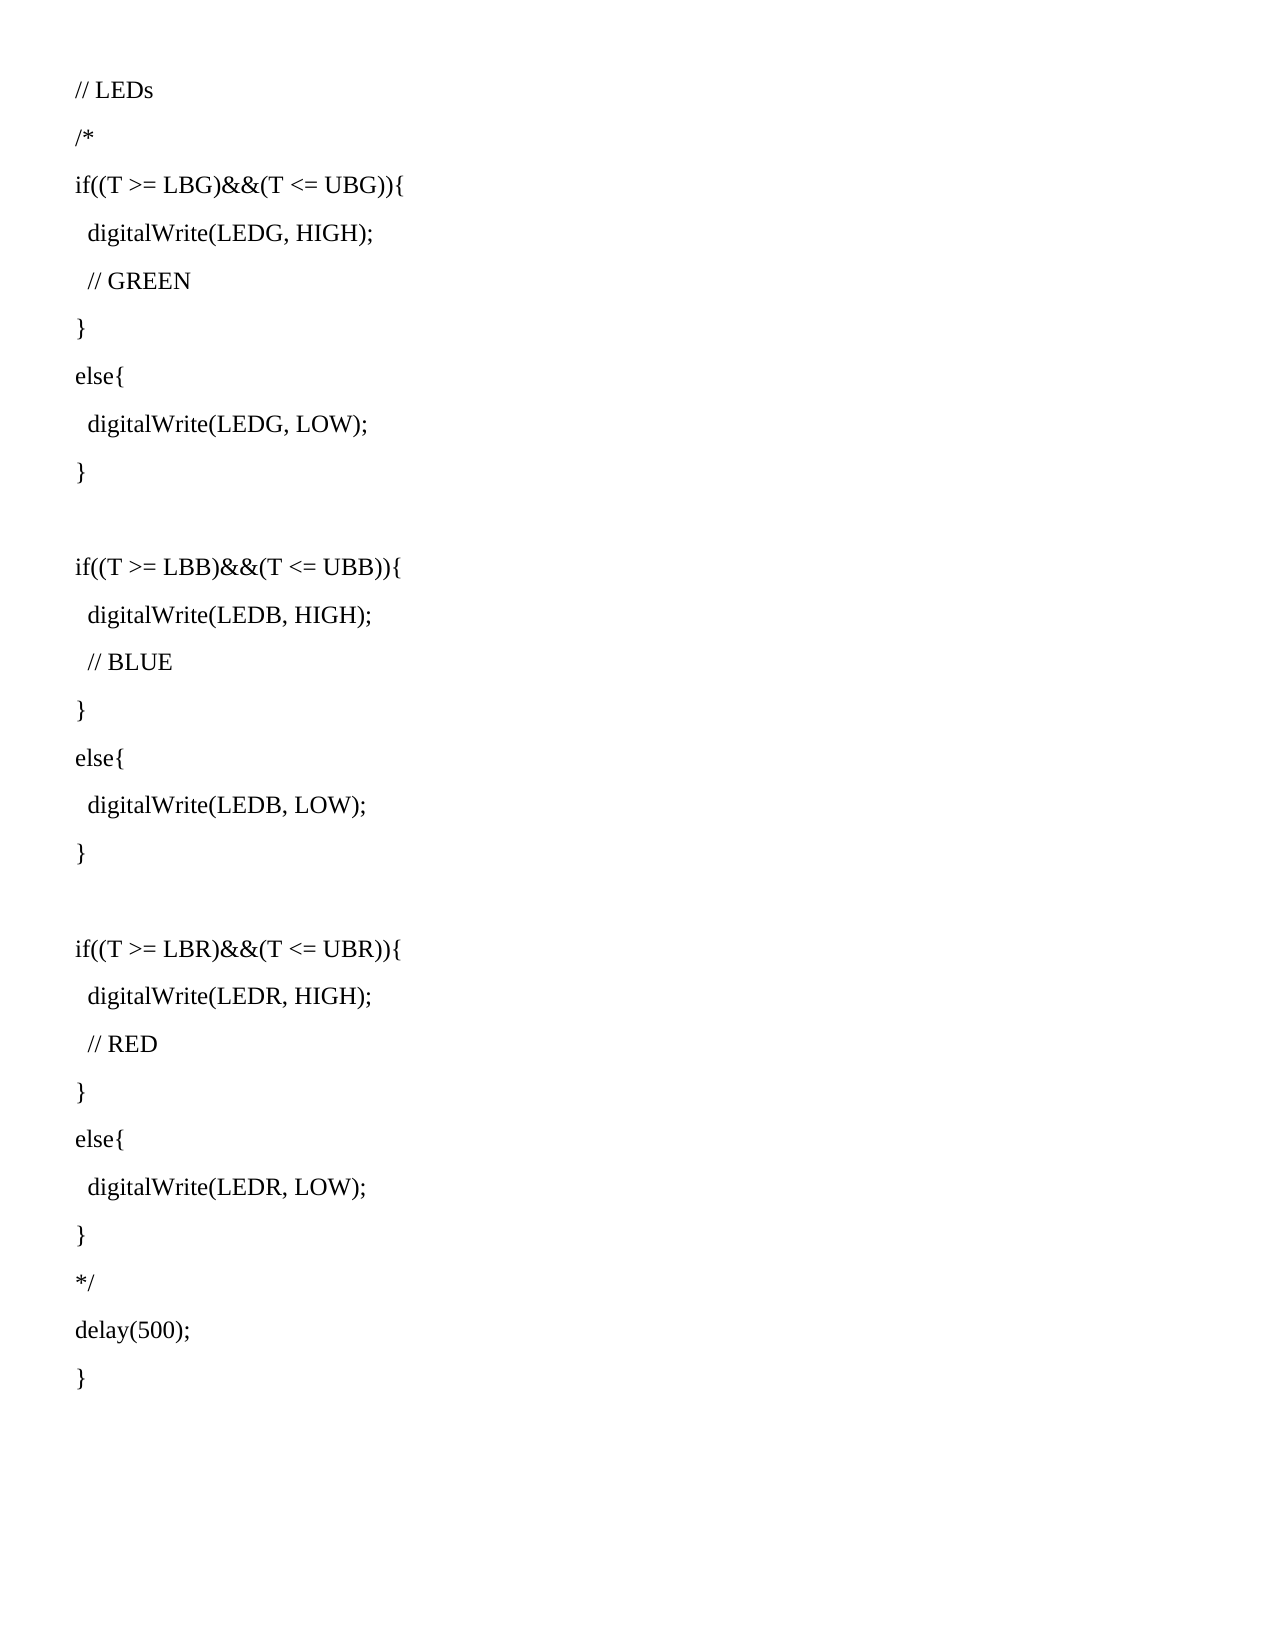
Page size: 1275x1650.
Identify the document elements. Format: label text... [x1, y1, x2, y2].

text // LEDs [75, 75, 1200, 104]
text else{ [75, 743, 1200, 772]
text if((T >= LBR)&&(T <= UBR)){ [75, 934, 1200, 962]
text */ [75, 1268, 1200, 1296]
text // RED [75, 1029, 1200, 1058]
text } [75, 695, 1200, 724]
text /* [75, 123, 1200, 151]
text // GREEN [75, 266, 1200, 294]
text // BLUE [75, 647, 1200, 676]
text digitalWrite(LEDG, LOW); [75, 409, 1200, 438]
text } [75, 457, 1200, 485]
text digitalWrite(LEDR, LOW); [75, 1172, 1200, 1201]
text } [75, 1363, 1200, 1392]
text if((T >= LBB)&&(T <= UBB)){ [75, 552, 1200, 581]
text } [75, 838, 1200, 867]
text } [75, 313, 1200, 342]
text digitalWrite(LEDB, LOW); [75, 791, 1200, 819]
text if((T >= LBG)&&(T <= UBG)){ [75, 170, 1200, 199]
text else{ [75, 1124, 1200, 1153]
text } [75, 1077, 1200, 1106]
text digitalWrite(LEDG, HIGH); [75, 218, 1200, 247]
text digitalWrite(LEDR, HIGH); [75, 981, 1200, 1010]
text digitalWrite(LEDB, HIGH); [75, 600, 1200, 628]
text } [75, 1220, 1200, 1249]
text else{ [75, 361, 1200, 390]
text delay(500); [75, 1315, 1200, 1344]
